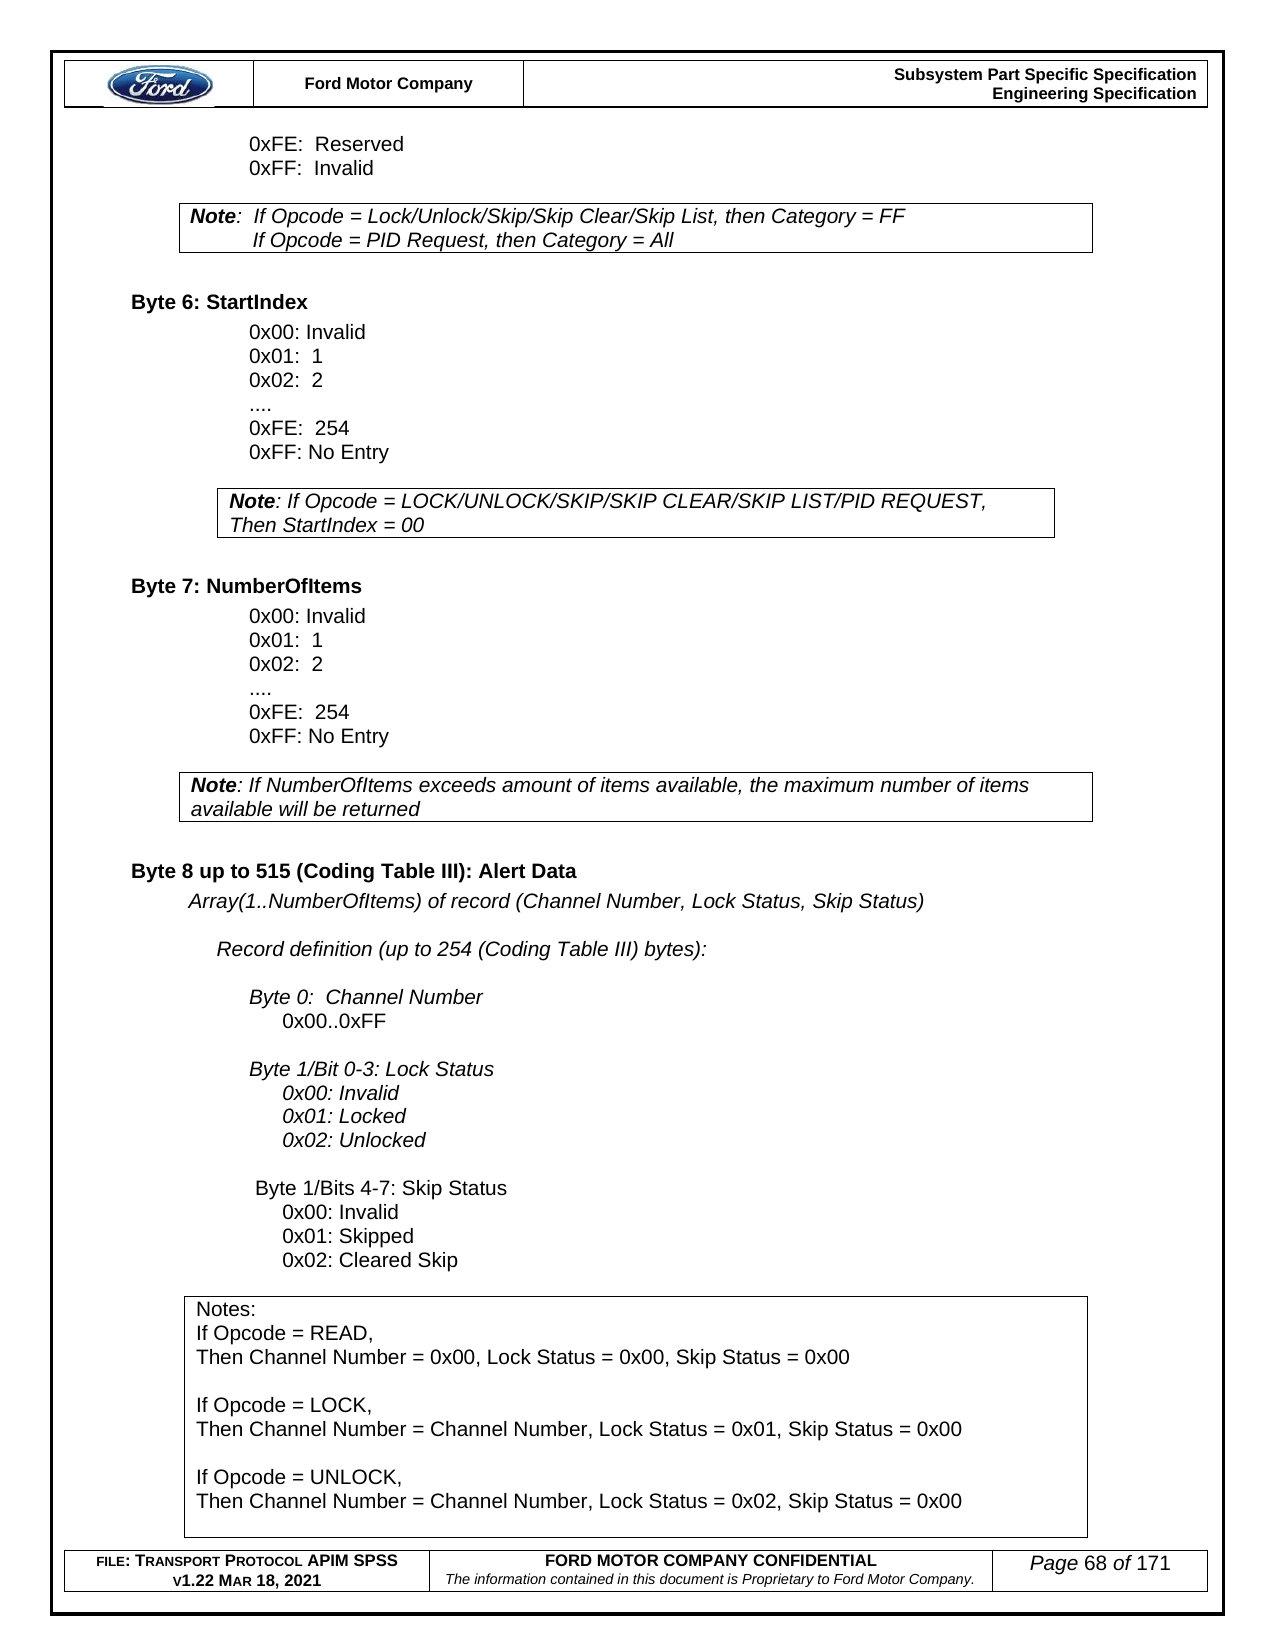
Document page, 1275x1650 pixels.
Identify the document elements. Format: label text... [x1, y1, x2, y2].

text 0x01: Skipped [57, 1224, 1215, 1248]
text 0x00: Invalid [249, 604, 1215, 628]
text 0x02: 2 [249, 652, 1215, 676]
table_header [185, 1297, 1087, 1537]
text 0xFE: 254 [249, 700, 1215, 724]
text 0x02: Unlocked [249, 1128, 1215, 1152]
text Byte 0: Channel Number [249, 984, 1215, 1008]
text .... [249, 676, 1215, 700]
text Byte 7: NumberOfItems [131, 574, 1215, 598]
text 0xFF: Invalid [131, 155, 1215, 179]
text Byte 6: StartIndex [131, 290, 1215, 314]
text 0xFF: No Entry [249, 724, 1215, 748]
text Byte 8 up to 515 (Coding Table III): Alert Data [131, 858, 1215, 882]
text 0x00..0xFF [282, 1008, 1215, 1032]
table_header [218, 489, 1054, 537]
text .... [249, 392, 1215, 416]
text Byte 1/Bit 0-3: Lock Status [249, 1056, 1215, 1080]
text 0x00: Invalid [249, 1080, 1215, 1104]
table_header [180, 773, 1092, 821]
text 0xFF: No Entry [249, 440, 1215, 464]
text Byte 1/Bits 4-7: Skip Status [57, 1176, 1215, 1200]
text 0x01: 1 [249, 344, 1215, 368]
text 0x01: Locked [249, 1104, 1215, 1128]
text 0x02: 2 [249, 368, 1215, 392]
text 0x01: 1 [249, 628, 1215, 652]
text 0xFE: Reserved [131, 131, 1215, 155]
text 0x02: Cleared Skip [57, 1248, 1215, 1272]
text 0x00: Invalid [249, 320, 1215, 344]
text 0xFE: 254 [249, 416, 1215, 440]
text Record definition (up to 254 (Coding Table III) bytes): [216, 937, 1215, 961]
text Array(1..NumberOfItems) of record (Channel Number, Lock Status, Skip Status) [188, 889, 1215, 913]
text 0x00: Invalid [57, 1200, 1215, 1224]
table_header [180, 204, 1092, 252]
picture [103, 61, 215, 107]
